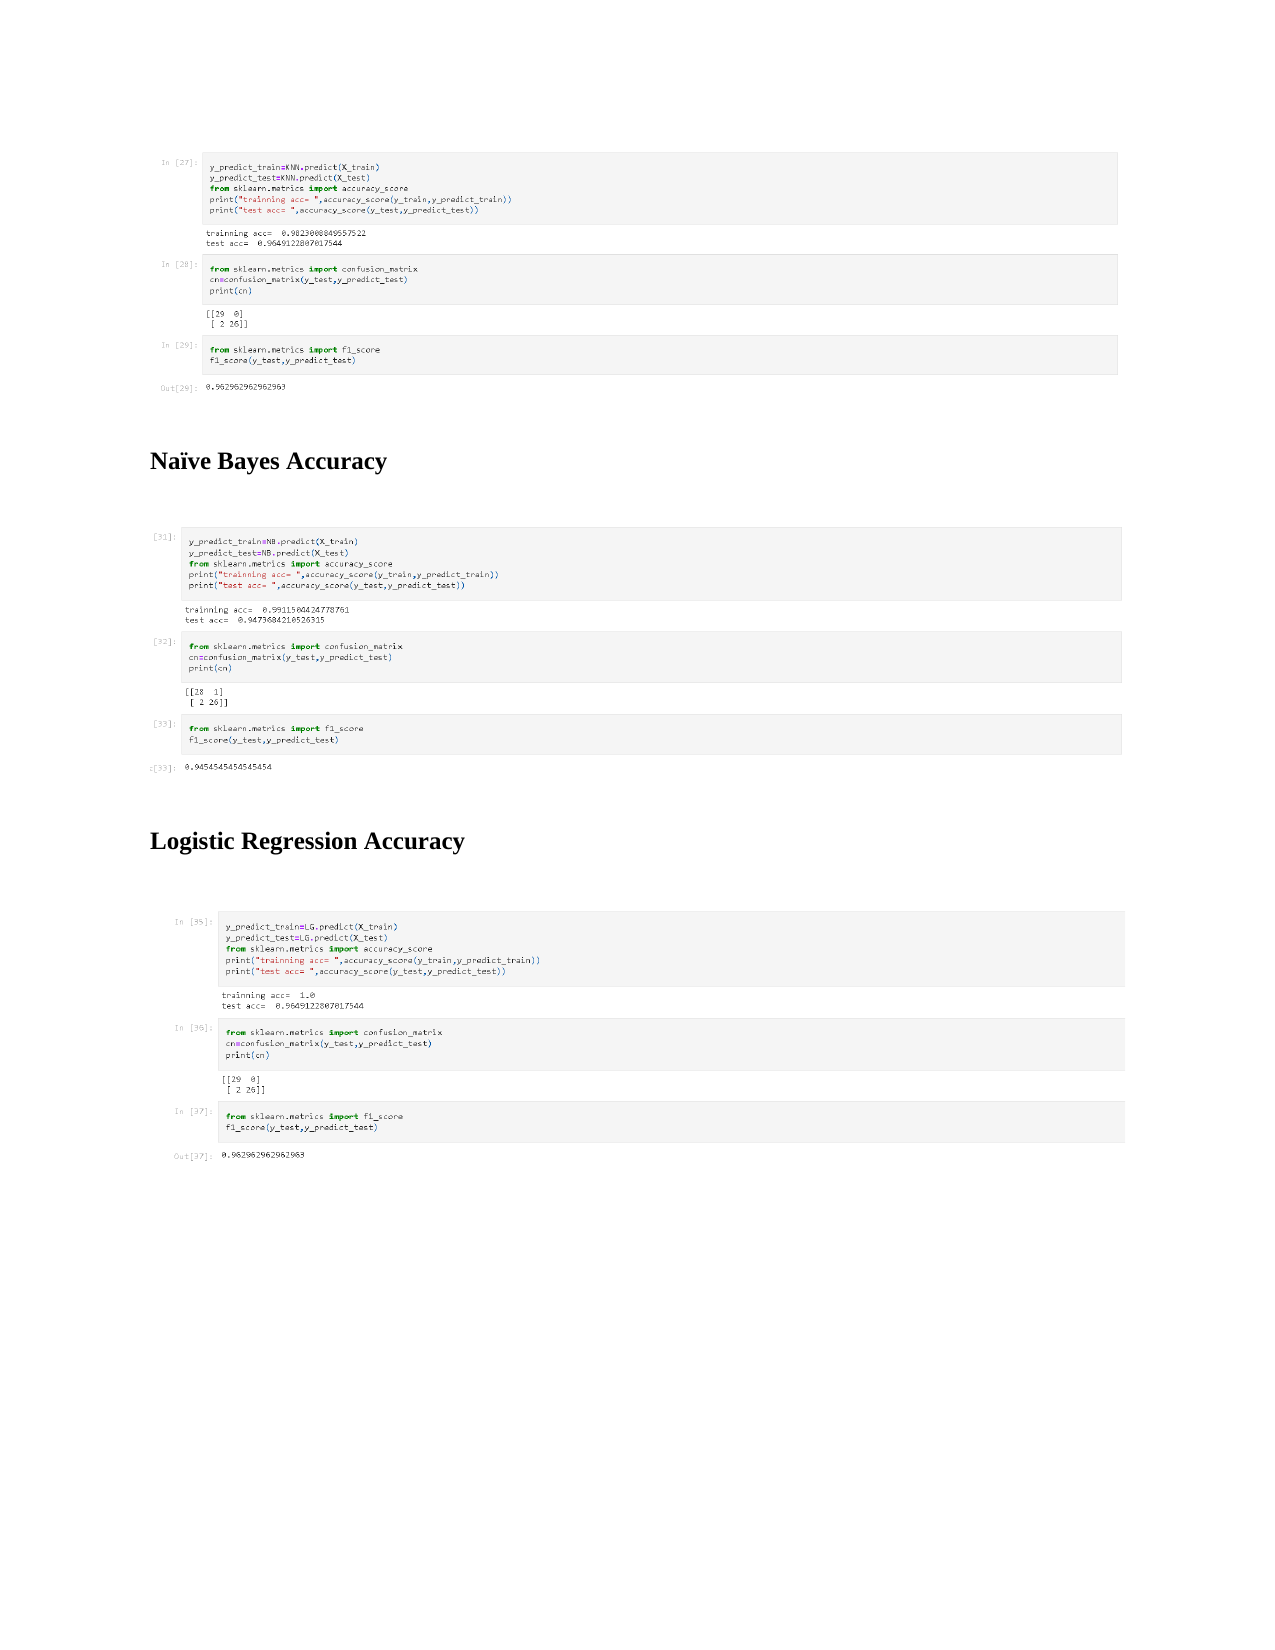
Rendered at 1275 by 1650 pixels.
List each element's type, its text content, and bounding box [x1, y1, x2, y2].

text Logistic Regression Accuracy [150, 826, 1125, 855]
picture [150, 904, 1125, 1166]
picture [150, 524, 1125, 778]
picture [150, 150, 1125, 398]
text Naïve Bayes Accuracy [150, 446, 1125, 475]
